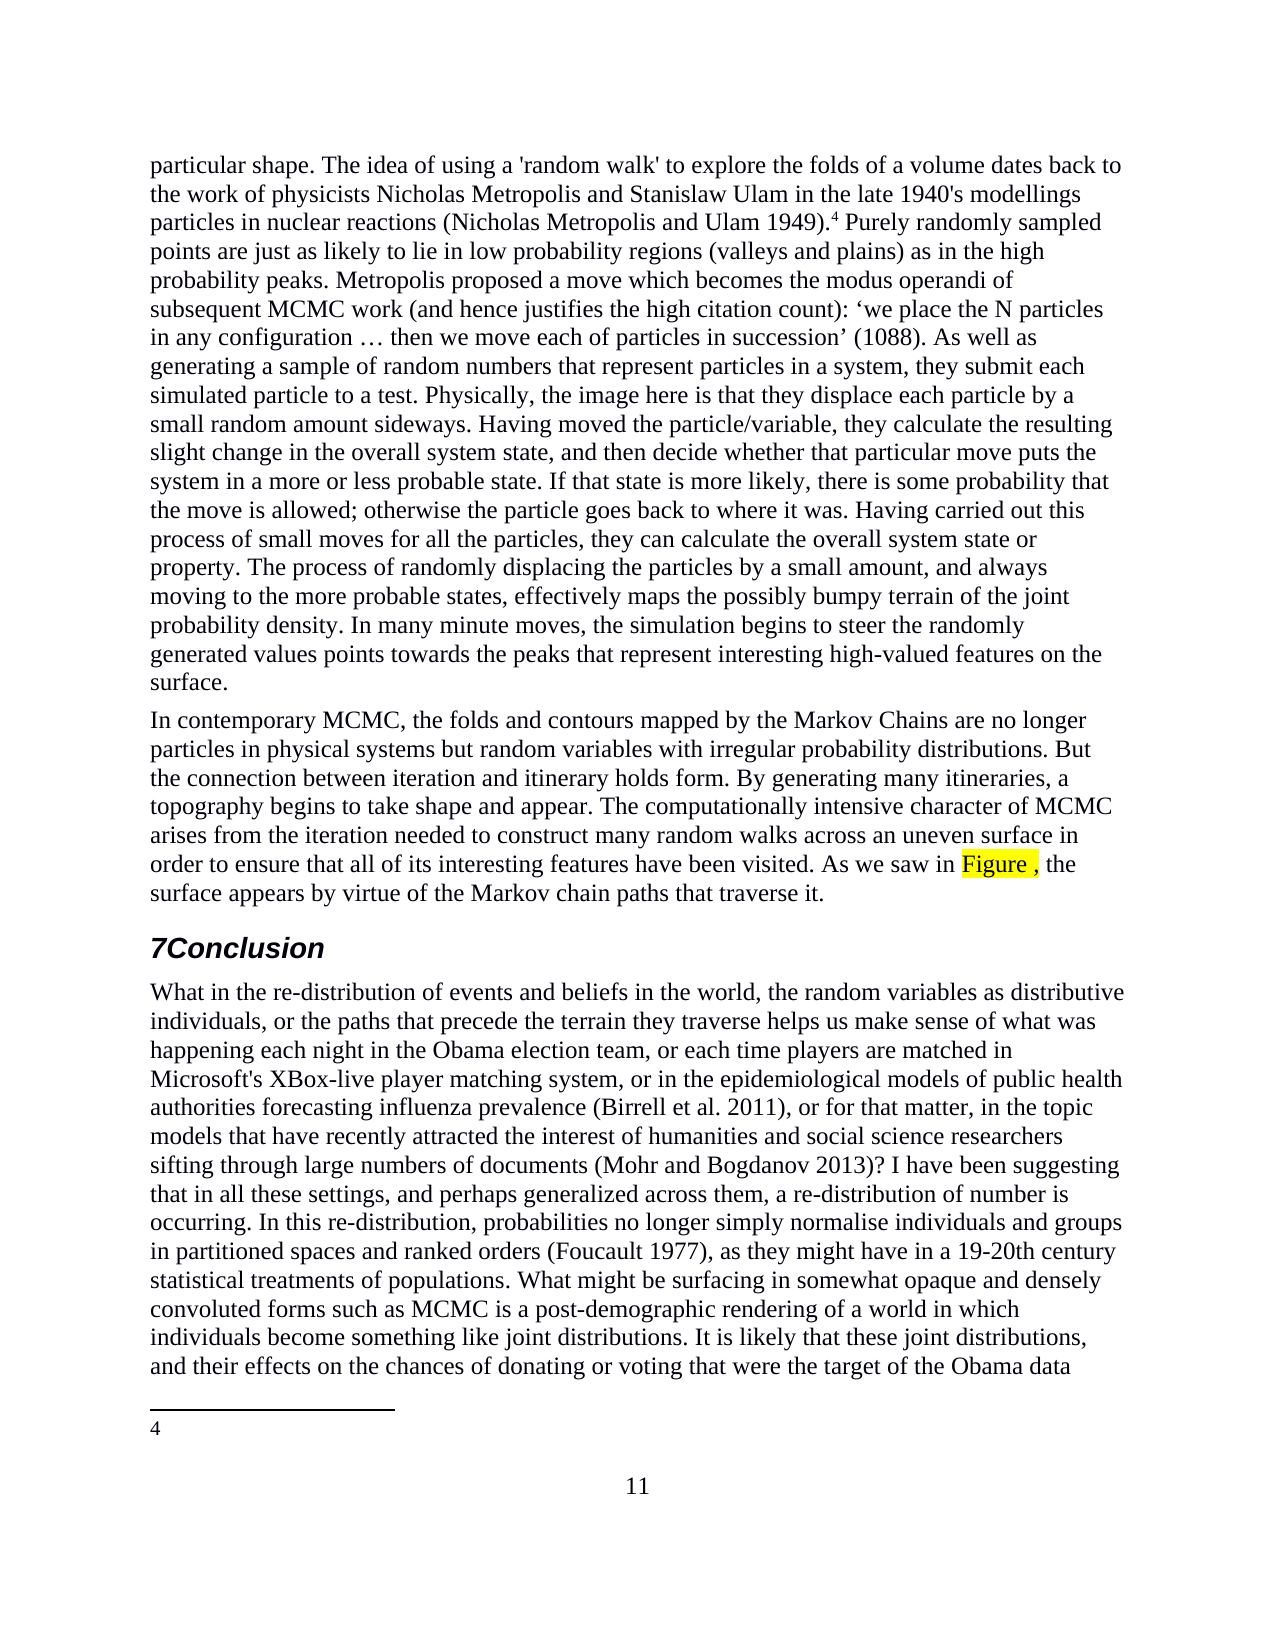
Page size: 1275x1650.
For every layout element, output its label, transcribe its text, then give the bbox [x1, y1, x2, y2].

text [150, 977, 1125, 1380]
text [150, 150, 1125, 696]
text In contemporary MCMC, the folds and contours mapped by the Markov Chains are no longer particles in physical systems but random variables with irregular probability distributions. But the connection between iteration and itinerary holds form. By generating many itineraries, a topography begins to take shape and appear. The computationally intensive character of MCMC arises from the iteration needed to construct many random walks across an uneven surface in order to ensure that all of its interesting features have been visited. As we saw in Figure , the surface appears by virtue of the Markov chain paths that traverse it. [150, 705, 1125, 906]
subtitle Conclusion [150, 931, 1125, 965]
